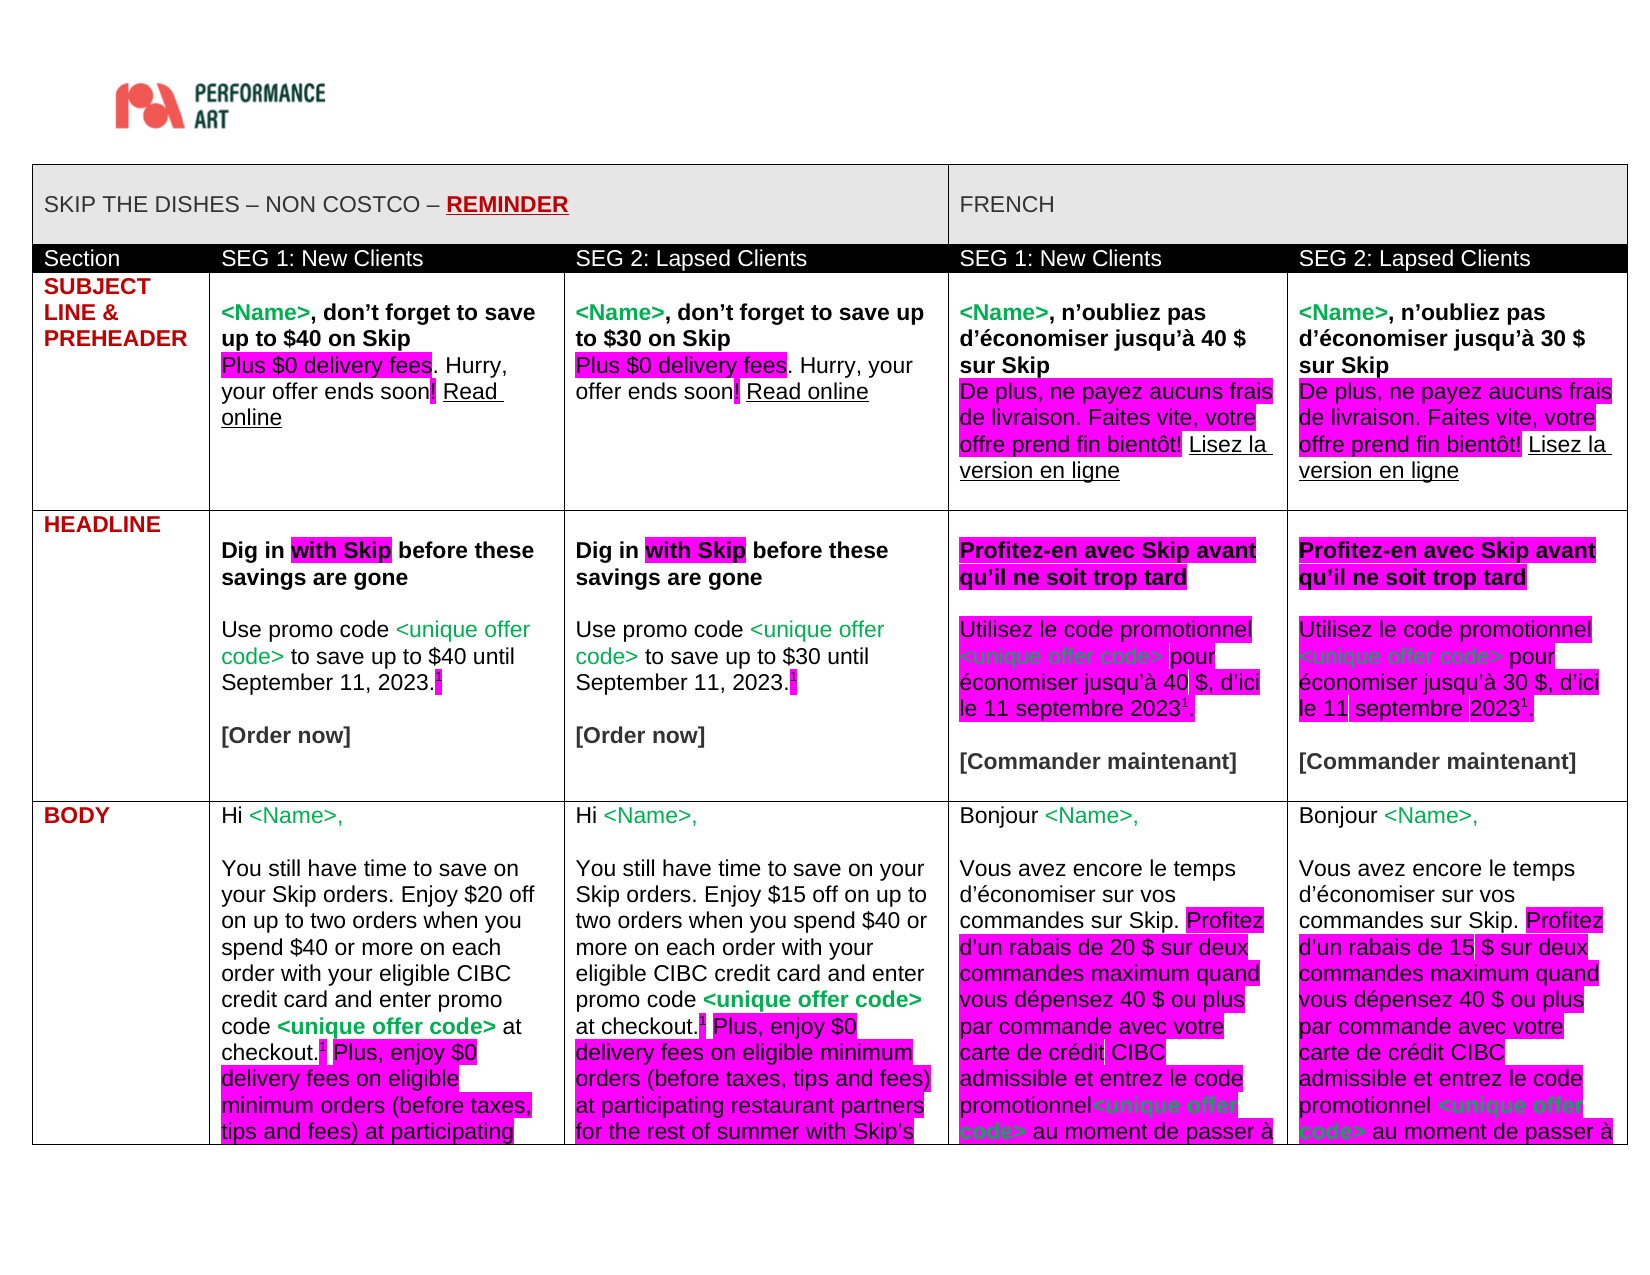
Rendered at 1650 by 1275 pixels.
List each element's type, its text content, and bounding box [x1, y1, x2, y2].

table_cell <Name>, n’oubliez pas d’économiser jusqu’à 40 $ sur Skip De plus, ne payez aucuns frais de livraison. Faites vite, votre offre prend fin bientôt! Lisez la version en ligne [949, 273, 1287, 510]
table_cell SEG 2: Lapsed Clients [1288, 245, 1627, 272]
table_header SKIP THE DISHES – NON COSTCO – REMINDER [33, 165, 948, 244]
table_cell Profitez-en avec Skip avant qu’il ne soit trop tard Utilisez le code promotionnel <unique offer code> pour économiser jusqu’à 30 $, d’ici le 11 septembre 20231. [Commander maintenant] [1288, 511, 1627, 801]
table_cell SEG 1: New Clients [210, 245, 564, 272]
table_cell Dig in with Skip before these savings are gone Use promo code <unique offer code> to save up to $40 until September 11, 2023.1 [Order now] [210, 511, 564, 801]
table_cell SEG 1: New Clients [949, 245, 1287, 272]
table_cell HEADLINE [33, 511, 209, 801]
table_header FRENCH [949, 165, 1627, 244]
table_cell <Name>, n’oubliez pas d’économiser jusqu’à 30 $ sur Skip De plus, ne payez aucuns frais de livraison. Faites vite, votre offre prend fin bientôt! Lisez la version en ligne [1288, 273, 1627, 510]
table_cell <Name>, don’t forget to save up to $40 on Skip Plus $0 delivery fees. Hurry, your offer ends soon! Read online [210, 273, 564, 510]
table_cell SEG 2: Lapsed Clients [565, 245, 948, 272]
table_cell SUBJECT LINE & PREHEADER [33, 273, 209, 510]
table_cell Section [33, 245, 209, 272]
table_cell <Name>, don’t forget to save up to $30 on Skip Plus $0 delivery fees. Hurry, your offer ends soon! Read online [565, 273, 948, 510]
picture [106, 73, 334, 138]
table_cell Dig in with Skip before these savings are gone Use promo code <unique offer code> to save up to $30 until September 11, 2023.1 [Order now] [565, 511, 948, 801]
table_cell Profitez-en avec Skip avant qu’il ne soit trop tard Utilisez le code promotionnel <unique offer code> pour économiser jusqu’à 40 $, d’ici le 11 septembre 20231. [Commander maintenant] [949, 511, 1287, 801]
table_cell BODY [33, 802, 209, 1144]
